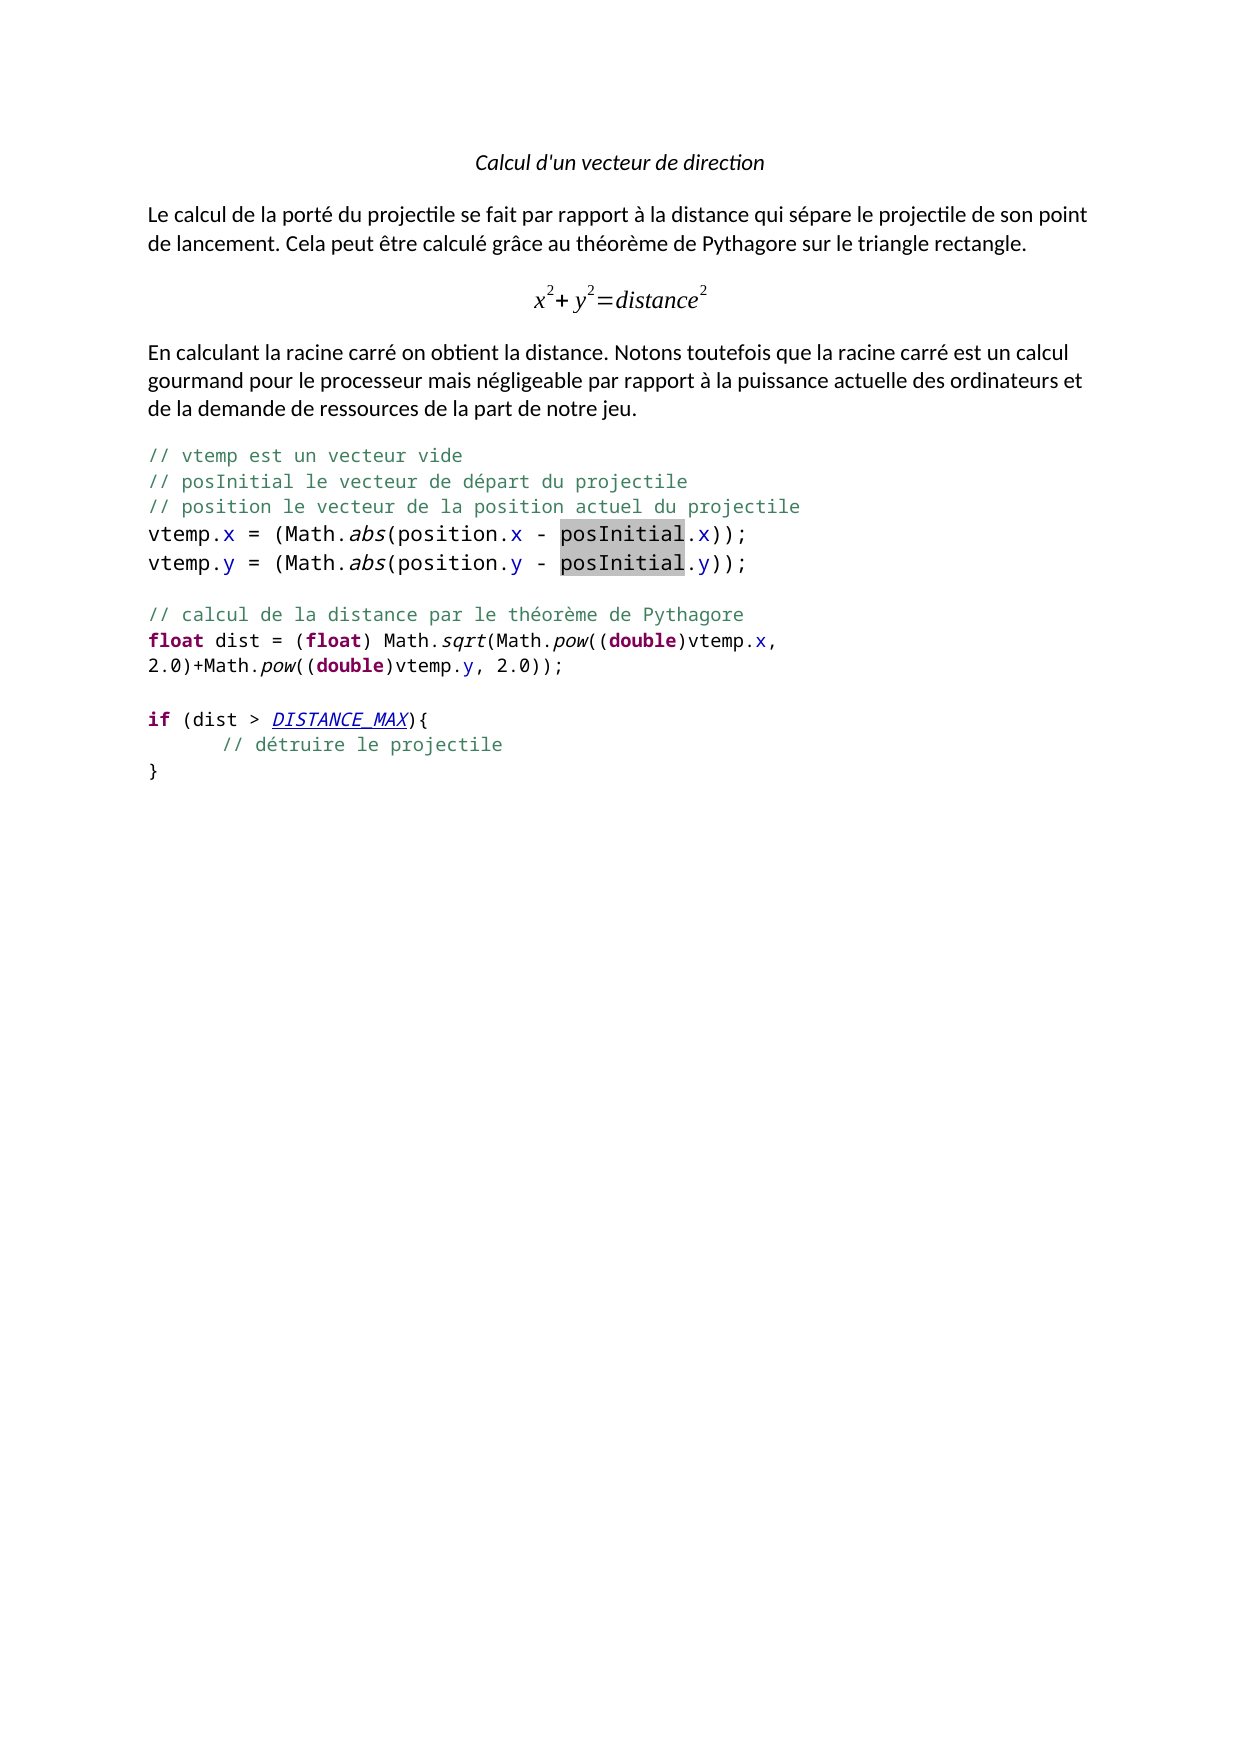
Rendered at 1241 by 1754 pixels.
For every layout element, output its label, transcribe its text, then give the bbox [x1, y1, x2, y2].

text float dist = (float) Math.sqrt(Math.pow((double)vtemp.x, 2.0)+Math.pow((double)vtemp.y, 2.0)); [148, 627, 1093, 678]
text Calcul d'un vecteur de direction [148, 148, 1093, 176]
text if (dist > DISTANCE_MAX){ [148, 706, 1093, 732]
text En calculant la racine carré on obtient la distance. Notons toutefois que la racine carré est un calcul gourmand pour le processeur mais négligeable par rapport à la puissance actuelle des ordinateurs et de la demande de ressources de la part de notre jeu. [148, 338, 1093, 422]
text // vtemp est un vecteur vide [148, 443, 1093, 468]
text vtemp.x = (Math.abs(position.x - posInitial.x)); [685, 519, 1093, 548]
text // calcul de la distance par le théorème de Pythagore [148, 602, 1093, 627]
text // détruire le projectile [148, 732, 1093, 757]
text vtemp.y = (Math.abs(position.y - posInitial.y)); [685, 548, 1093, 576]
text vtemp.x = (Math.abs(position.x - posInitial.x)); [148, 519, 560, 548]
text } [148, 757, 1093, 783]
text // posInitial le vecteur de départ du projectile [148, 468, 1093, 494]
text // position le vecteur de la position actuel du projectile [148, 494, 1093, 519]
text vtemp.y = (Math.abs(position.y - posInitial.y)); [148, 548, 560, 576]
text Le calcul de la porté du projectile se fait par rapport à la distance qui sépare le projectile de son point de lancement. Cela peut être calculé grâce au théorème de Pythagore sur le triangle rectangle. [148, 201, 1093, 257]
